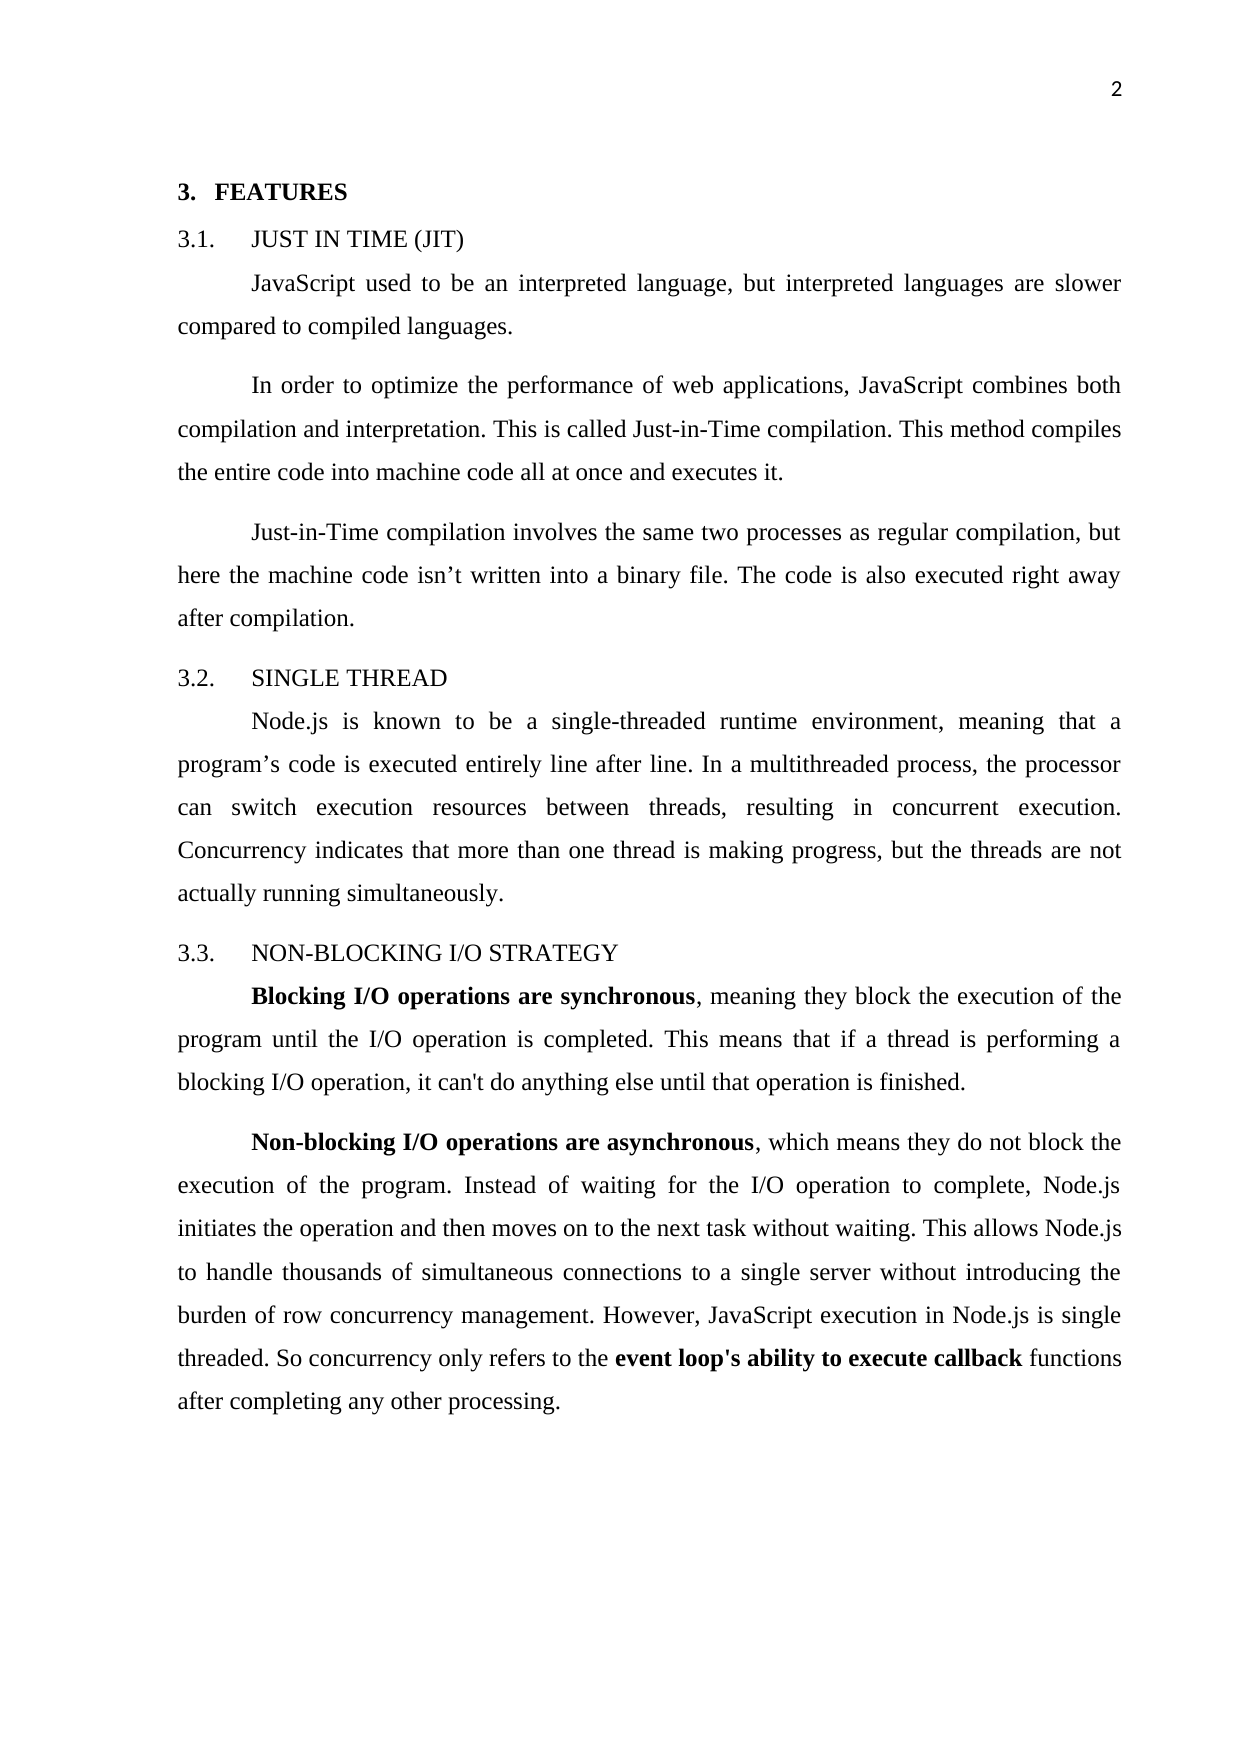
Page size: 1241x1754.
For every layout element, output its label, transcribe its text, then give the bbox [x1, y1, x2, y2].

subtitle JUST IN TIME (JIT) [177, 224, 1122, 253]
text Blocking I/O operations are synchronous, meaning they block the execution of the program until the I/O operation is completed. This means that if a thread is performing a blocking I/O operation, it can't do anything else until that operation is finished. [177, 981, 1122, 1096]
text JavaScript used to be an interpreted language, but interpreted languages are slower compared to compiled languages. [177, 268, 1122, 339]
subtitle SINGLE THREAD [177, 663, 1122, 691]
text Non-blocking I/O operations are asynchronous, which means they do not block the execution of the program. Instead of waiting for the I/O operation to complete, Node.js initiates the operation and then moves on to the next task without waiting. This allows Node.js to handle thousands of simultaneous connections to a single server without introducing the burden of row concurrency management. However, JavaScript execution in Node.js is single threaded. So concurrency only refers to the event loop's ability to execute callback functions after completing any other processing. [177, 1127, 1122, 1415]
subtitle NON-BLOCKING I/O STRATEGY [177, 938, 1122, 967]
text In order to optimize the performance of web applications, JavaScript combines both compilation and interpretation. This is called Just-in-Time compilation. This method compiles the entire code into machine code all at once and executes it. [177, 371, 1122, 486]
text Just-in-Time compilation involves the same two processes as regular compilation, but here the machine code isn’t written into a binary file. The code is also executed right away after compilation. [177, 517, 1122, 632]
text Node.js is known to be a single-threaded runtime environment, meaning that a program’s code is executed entirely line after line. In a multithreaded process, the processor can switch execution resources between threads, resulting in concurrent execution. Concurrency indicates that more than one thread is making progress, but the threads are not actually running simultaneously. [177, 706, 1122, 907]
subtitle FEATURES [177, 177, 1122, 206]
